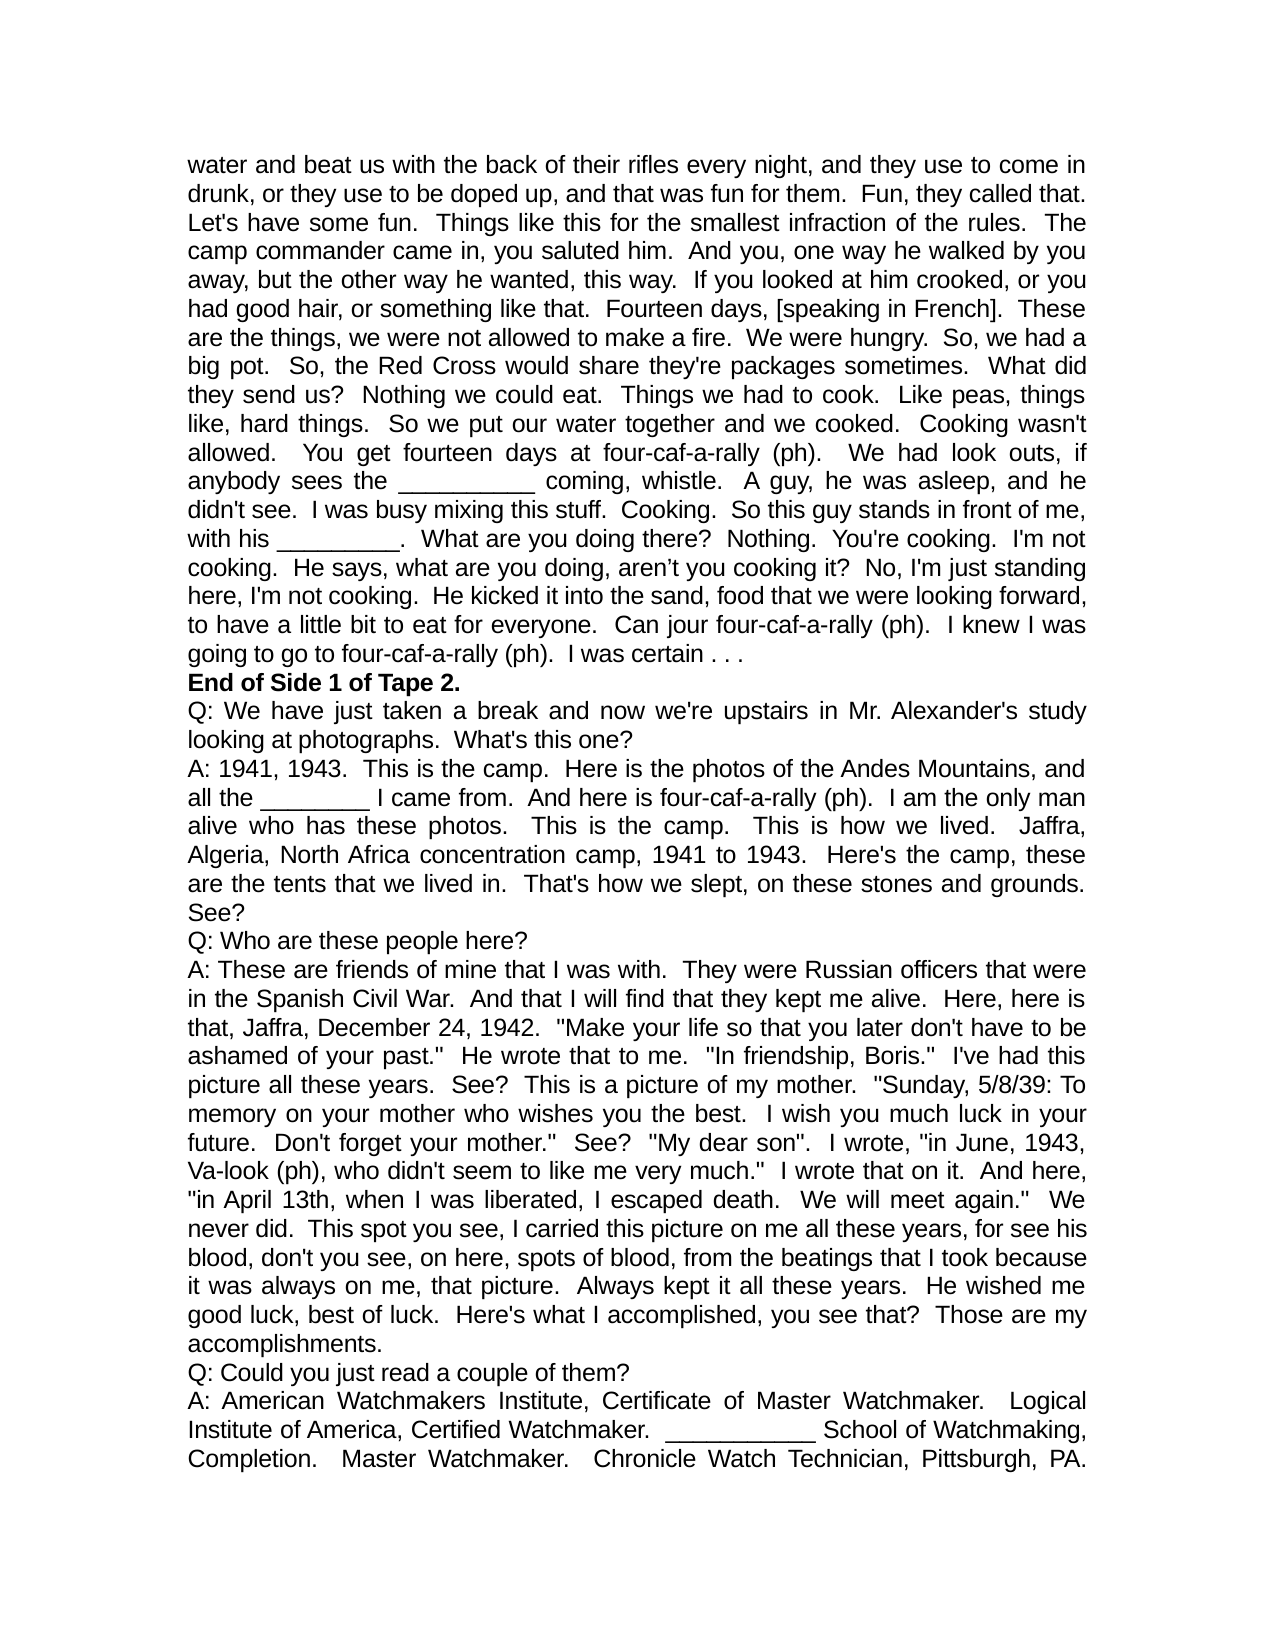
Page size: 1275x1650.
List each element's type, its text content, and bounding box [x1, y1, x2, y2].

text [187, 1415, 1087, 1472]
text Q: Who are these people here? [187, 955, 1087, 984]
text End of Side 1 of Tape 2. [187, 696, 1087, 725]
text Q: We have just taken a break and now we're upstairs in Mr. Alexander's study looking at photographs. What's this one? [187, 725, 1087, 782]
text Q: Could you just read a couple of them? [187, 1386, 1087, 1415]
text A: These are friends of mine that I was with. They were Russian officers that were in the Spanish Civil War. And that I will find that they kept me alive. Here, here is that, Jaffra, December 24, 1942. "Make your life so that you later don't have to be ashamed of your past." He wrote that to me. "In friendship, Boris." I've had this picture all these years. See? This is a picture of my mother. "Sunday, 5/8/39: To memory on your mother who wishes you the best. I wish you much luck in your future. Don't forget your mother." See? "My dear son". I wrote, "in June, 1943, Va-look (ph), who didn't seem to like me very much." I wrote that on it. And here, "in April 13th, when I was liberated, I escaped death. We will meet again." We never did. This spot you see, I carried this picture on me all these years, for see his blood, don't you see, on here, spots of blood, from the beatings that I took because it was always on me, that picture. Always kept it all these years. He wished me good luck, best of luck. Here's what I accomplished, you see that? Those are my accomplishments. [187, 984, 1087, 1386]
text A: 1941, 1943. This is the camp. Here is the photos of the Andes Mountains, and all the ________ I came from. And here is four-caf-a-rally (ph). I am the only man alive who has these photos. This is the camp. This is how we lived. Jaffra, Algeria, North Africa concentration camp, 1941 to 1943. Here's the camp, these are the tents that we lived in. That's how we slept, on these stones and grounds. See? [187, 782, 1087, 955]
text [187, 150, 1087, 696]
